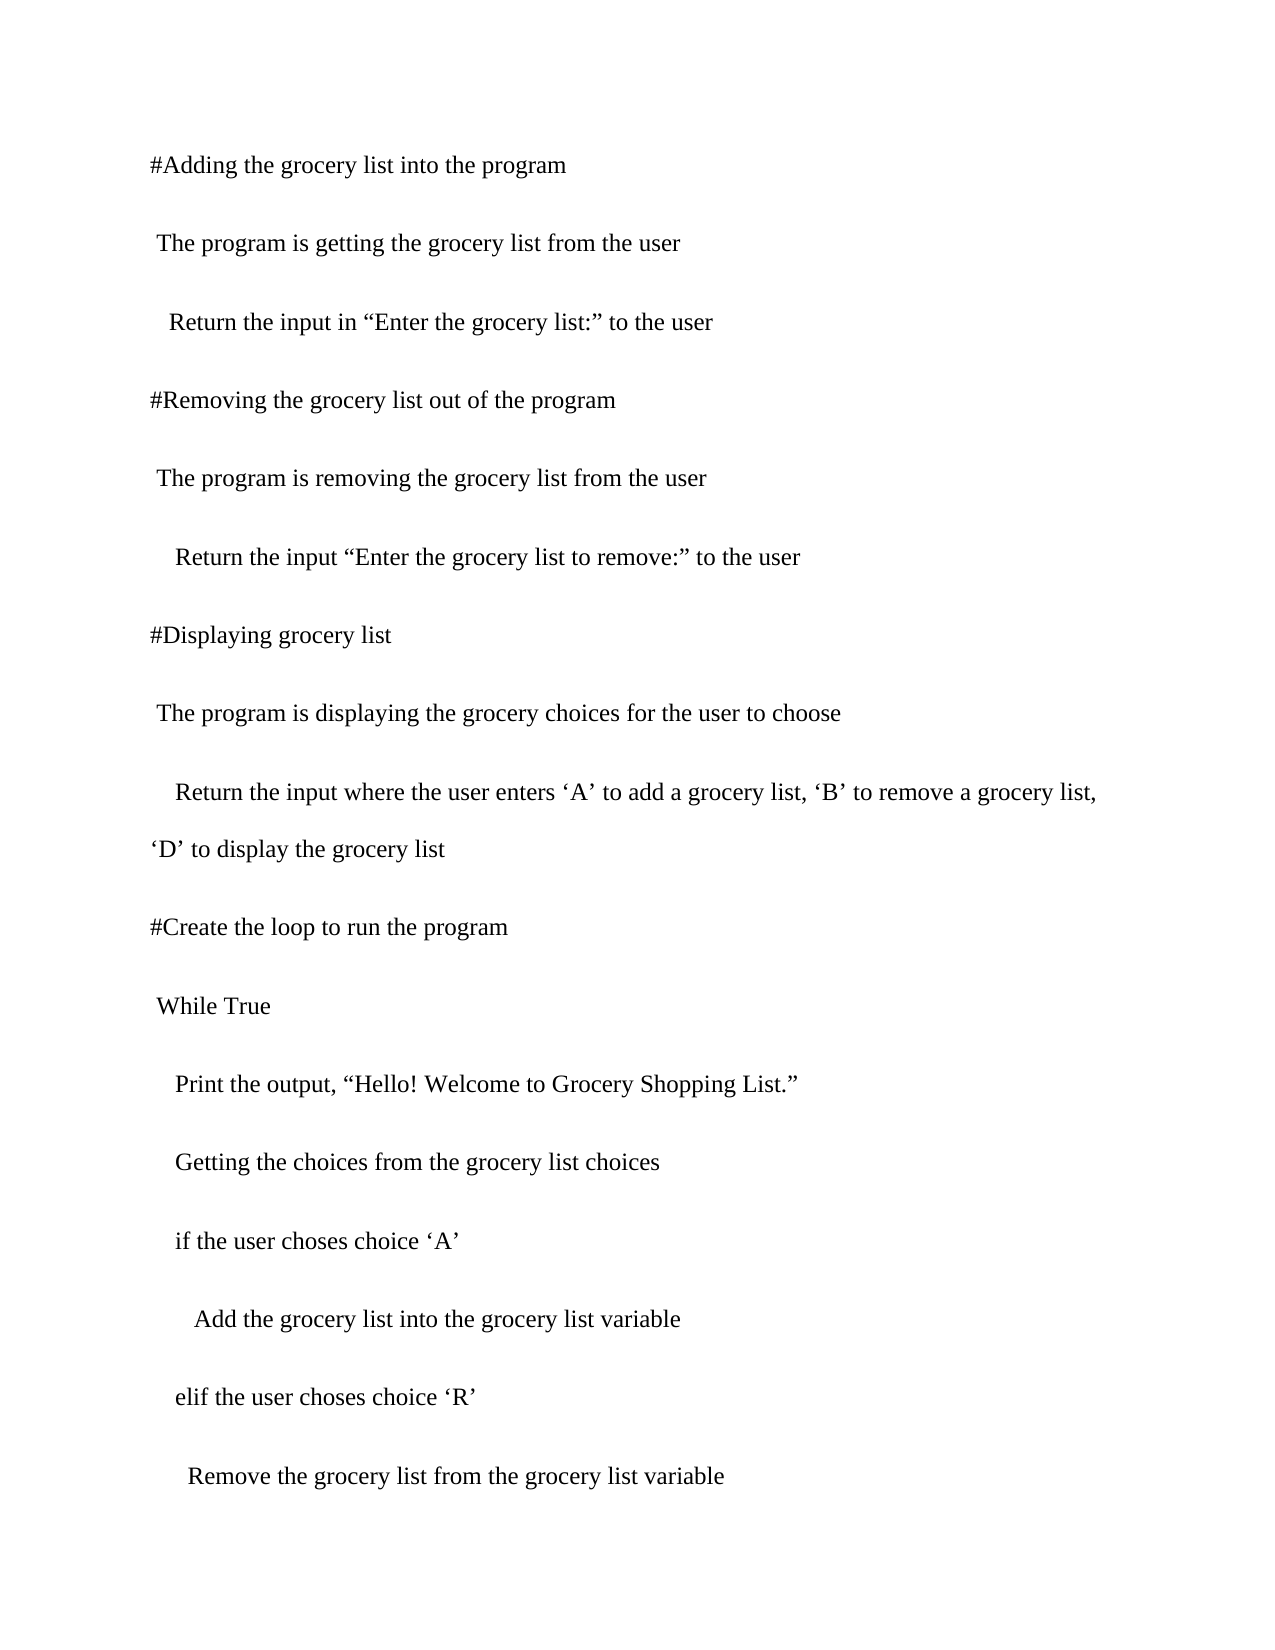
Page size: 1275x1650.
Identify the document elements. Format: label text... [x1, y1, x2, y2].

text Add the grocery list into the grocery list variable [150, 1304, 1125, 1333]
text Print the output, “Hello! Welcome to Grocery Shopping List.” [150, 1069, 1125, 1098]
text Return the input in “Enter the grocery list:” to the user [150, 307, 1125, 335]
text #Create the loop to run the program [150, 912, 1125, 941]
text The program is getting the grocery list from the user [150, 228, 1125, 257]
text if the user choses choice ‘A’ [150, 1226, 1125, 1254]
text Return the input “Enter the grocery list to remove:” to the user [150, 542, 1125, 570]
text While True [150, 991, 1125, 1019]
text Getting the choices from the grocery list choices [150, 1147, 1125, 1176]
text Return the input where the user enters ‘A’ to add a grocery list, ‘B’ to remove a grocery list, ‘D’ to display the grocery list [150, 777, 1125, 863]
text #Displaying grocery list [150, 620, 1125, 649]
text The program is displaying the grocery choices for the user to choose [150, 698, 1125, 727]
text Remove the grocery list from the grocery list variable [150, 1461, 1125, 1489]
text elif the user choses choice ‘R’ [150, 1382, 1125, 1411]
text #Removing the grocery list out of the program [150, 385, 1125, 414]
text #Adding the grocery list into the program [150, 150, 1125, 179]
text The program is removing the grocery list from the user [150, 463, 1125, 492]
